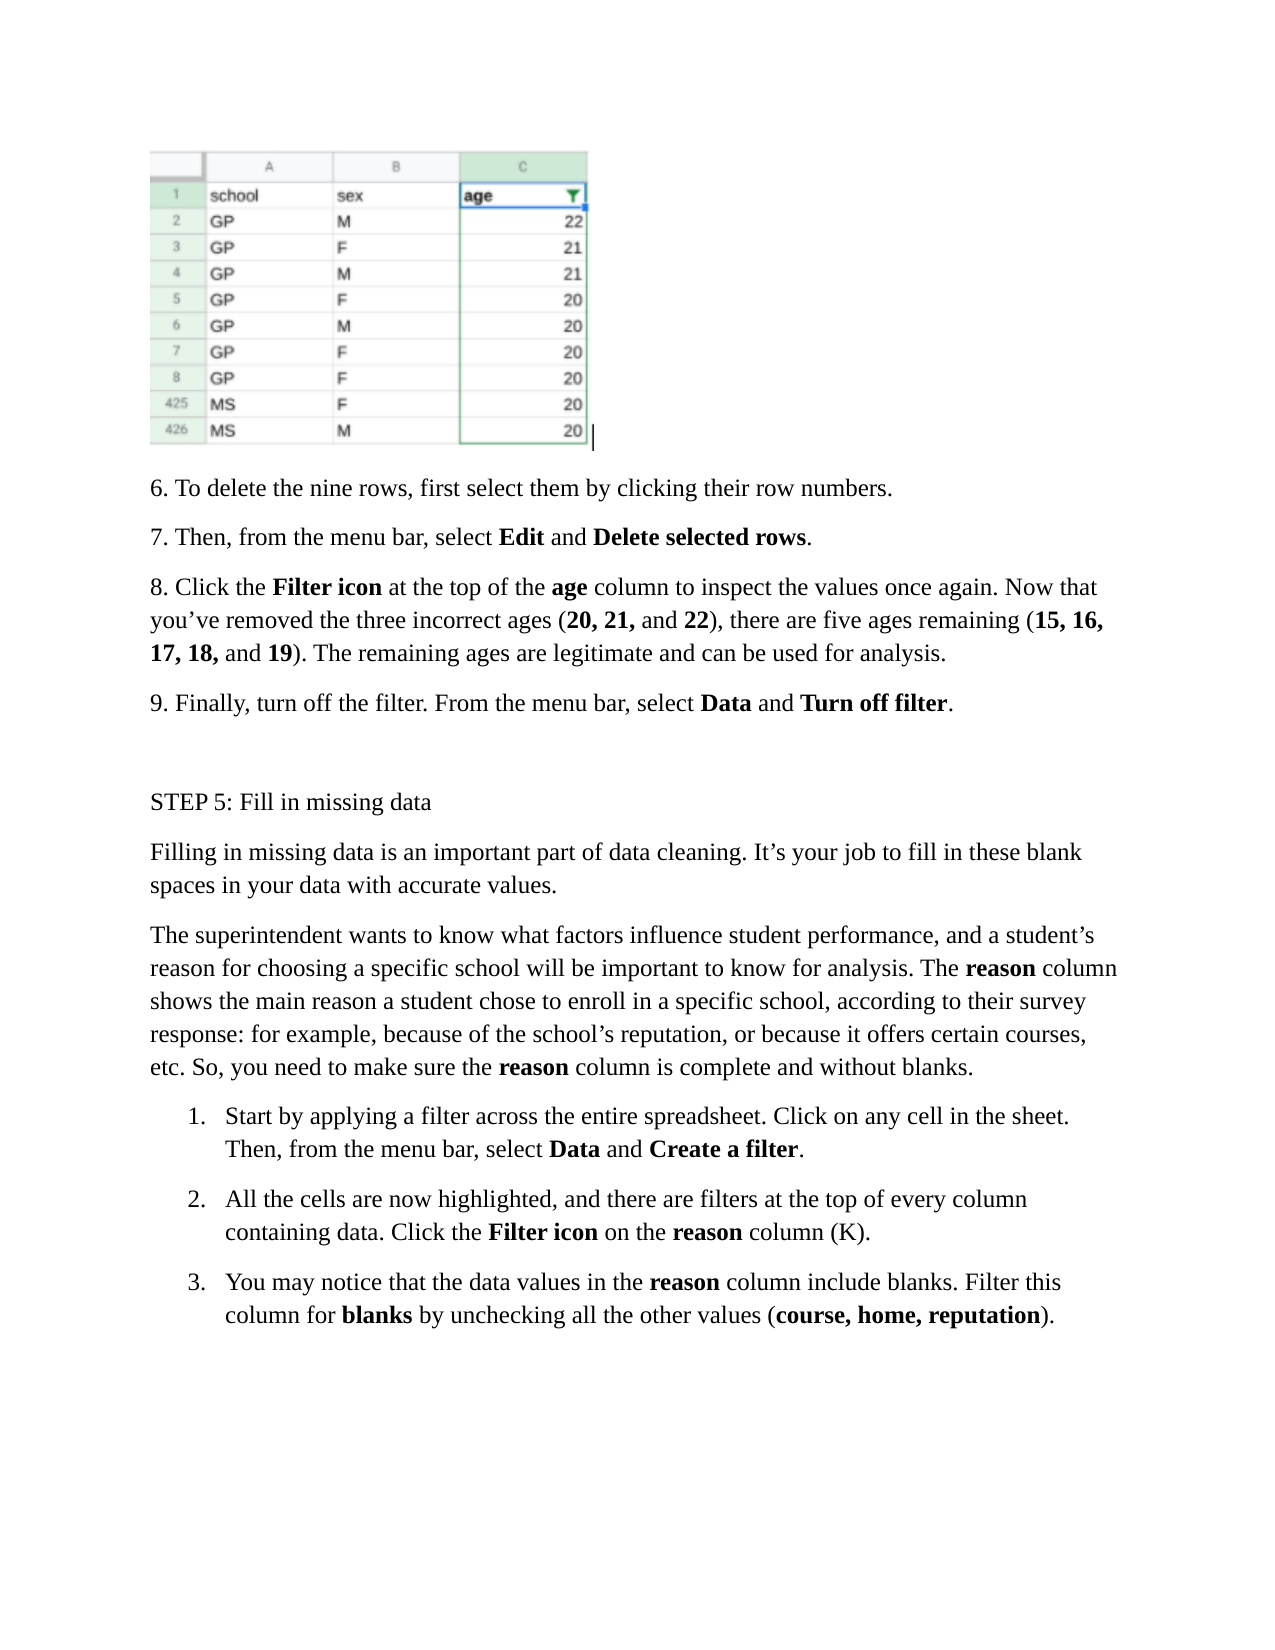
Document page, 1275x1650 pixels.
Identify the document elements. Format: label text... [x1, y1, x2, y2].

picture [150, 150, 594, 451]
text 7. Then, from the menu bar, select Edit and Delete selected rows. [150, 522, 1125, 551]
list All the cells are now highlighted, and there are filters at the top of every column containing data. Click the Filter icon on the reason column (K). [187, 1184, 1125, 1246]
text 6. To delete the nine rows, first select them by clicking their row numbers. [150, 473, 1125, 502]
list You may notice that the data values in the reason column include blanks. Filter this column for blanks by unchecking all the other values (course, home, reputation). [187, 1267, 1125, 1329]
text The superintendent wants to know what factors influence student performance, and a student’s reason for choosing a specific school will be important to know for analysis. The reason column shows the main reason a student chose to enroll in a specific school, according to their survey response: for example, because of the school’s reputation, or because it offers certain courses, etc. So, you need to make sure the reason column is complete and without blanks. [150, 920, 1125, 1081]
text Filling in missing data is an important part of data cleaning. It’s your job to fill in these blank spaces in your data with accurate values. [150, 837, 1125, 899]
text 9. Finally, turn off the filter. From the menu bar, select Data and Turn off filter. [150, 688, 1125, 717]
list Start by applying a filter across the entire spreadsheet. Click on any cell in the sheet. Then, from the menu bar, select Data and Create a filter. [187, 1101, 1125, 1163]
text STEP 5: Fill in missing data [150, 787, 1125, 816]
text 8. Click the Filter icon at the top of the age column to inspect the values once again. Now that you’ve removed the three incorrect ages (20, 21, and 22), there are five ages remaining (15, 16, 17, 18, and 19). The remaining ages are legitimate and can be used for analysis. [150, 572, 1125, 667]
